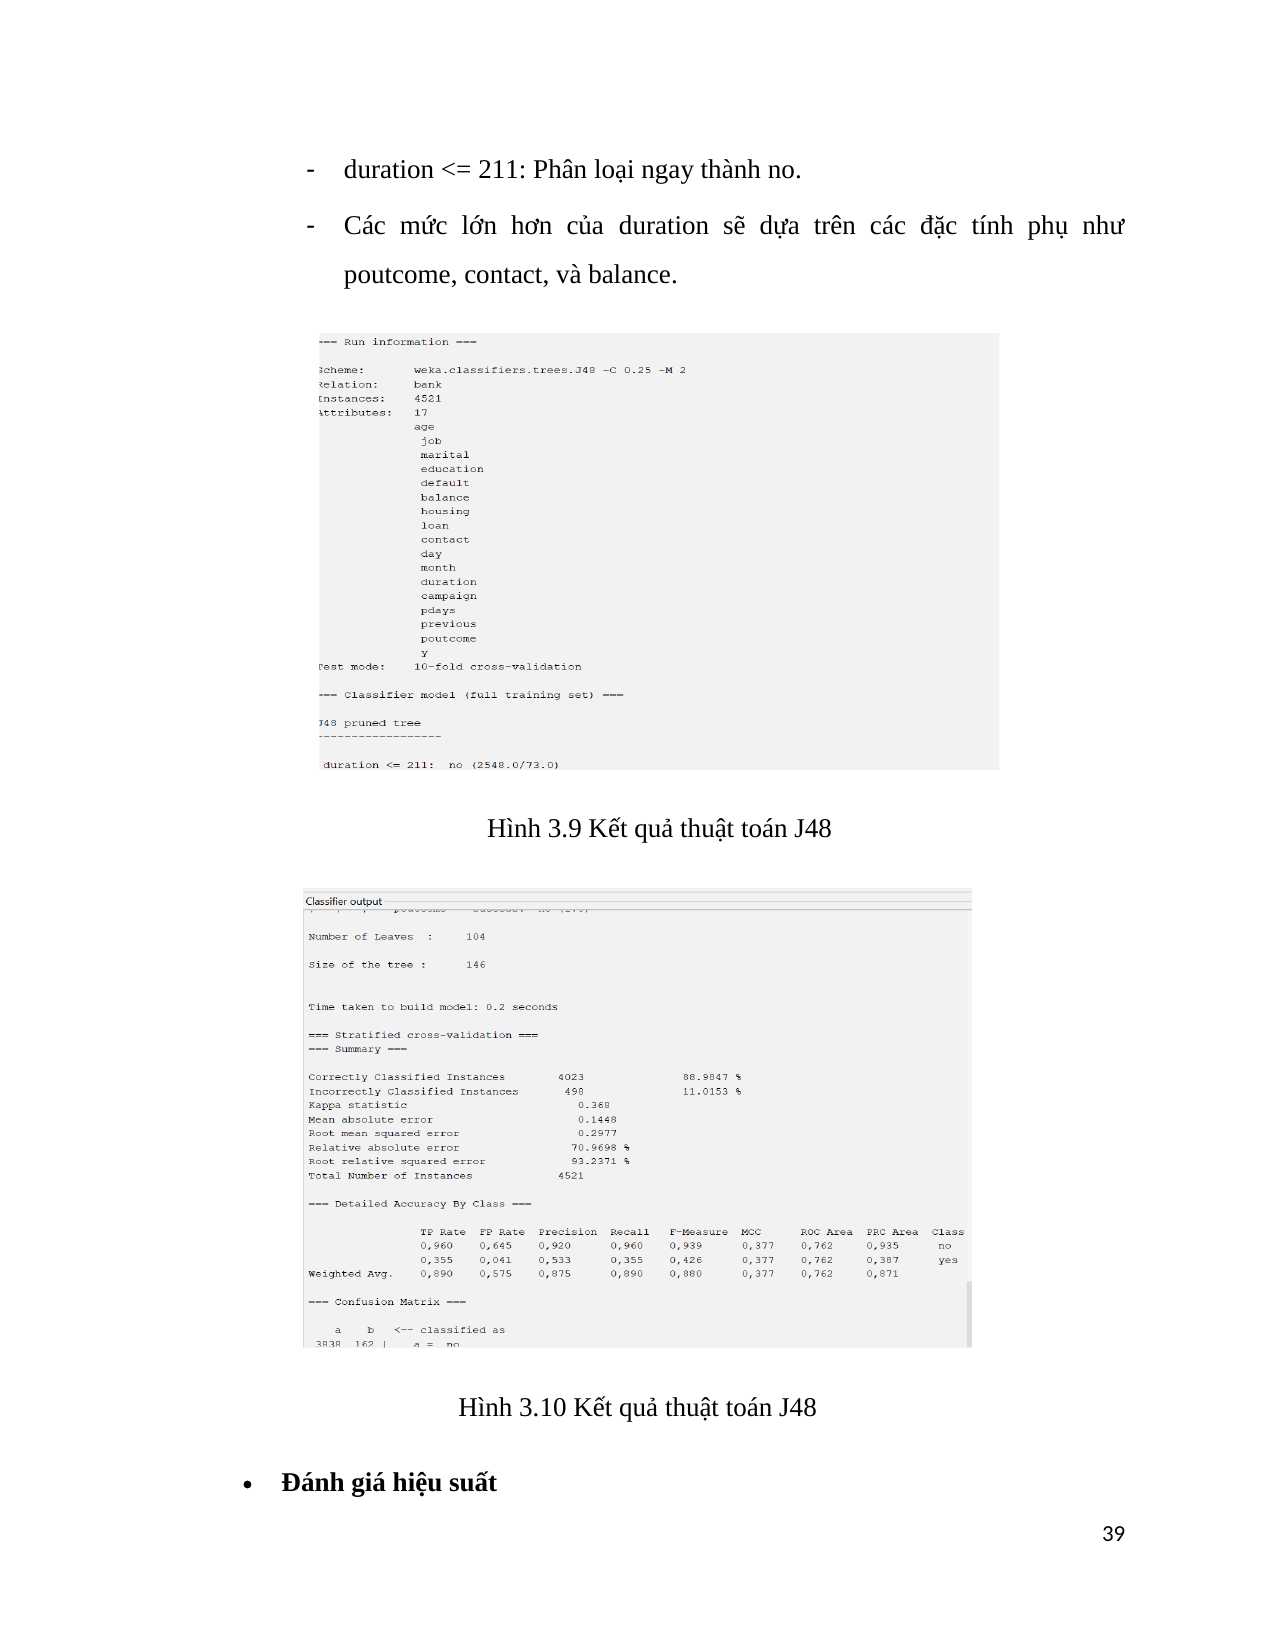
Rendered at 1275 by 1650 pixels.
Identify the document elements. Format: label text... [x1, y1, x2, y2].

list Đánh giá hiệu suất [244, 1467, 1125, 1498]
list Các mức lớn hơn của duration sẽ dựa trên các đặc tính phụ như poutcome, contact, và balance. [306, 205, 1125, 289]
text Hình 3.9 Kết quả thuật toán J48 [194, 812, 1125, 843]
picture [303, 888, 972, 1348]
list duration <= 211: Phân loại ngay thành no. [306, 150, 1125, 187]
picture [319, 333, 1000, 770]
text Hình 3.10 Kết quả thuật toán J48 [150, 1391, 1125, 1422]
